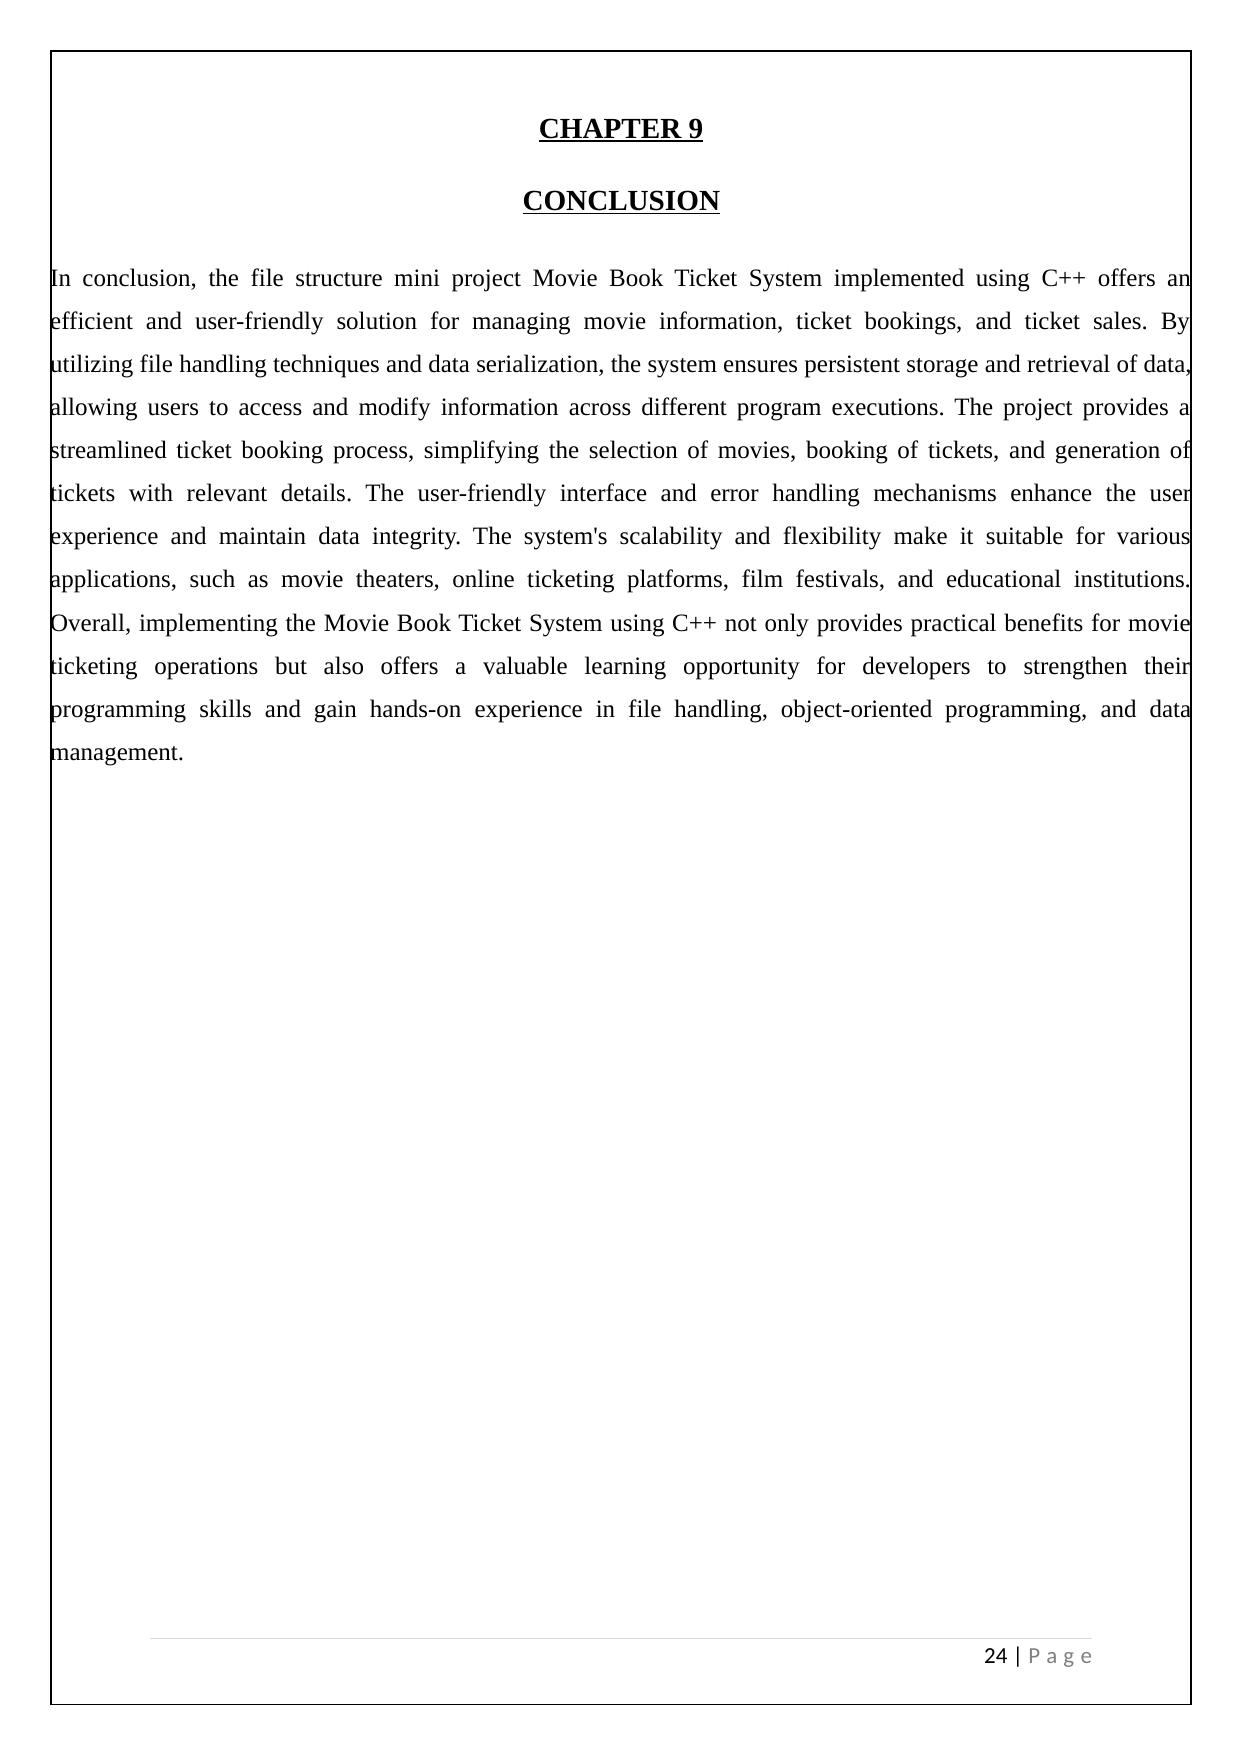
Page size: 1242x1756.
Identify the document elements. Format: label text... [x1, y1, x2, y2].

text CHAPTER 9 [52, 111, 1190, 145]
text CONCLUSION [52, 183, 1190, 217]
text In conclusion, the file structure mini project Movie Book Ticket System implemented using C++ offers an efficient and user-friendly solution for managing movie information, ticket bookings, and ticket sales. By utilizing file handling techniques and data serialization, the system ensures persistent storage and retrieval of data, allowing users to access and modify information across different program executions. The project provides a streamlined ticket booking process, simplifying the selection of movies, booking of tickets, and generation of tickets with relevant details. The user-friendly interface and error handling mechanisms enhance the user experience and maintain data integrity. The system's scalability and flexibility make it suitable for various applications, such as movie theaters, online ticketing platforms, film festivals, and educational institutions. Overall, implementing the Movie Book Ticket System using C++ not only provides practical benefits for movie ticketing operations but also offers a valuable learning opportunity for developers to strengthen their programming skills and gain hands-on experience in file handling, object-oriented programming, and data management. [52, 263, 1190, 766]
